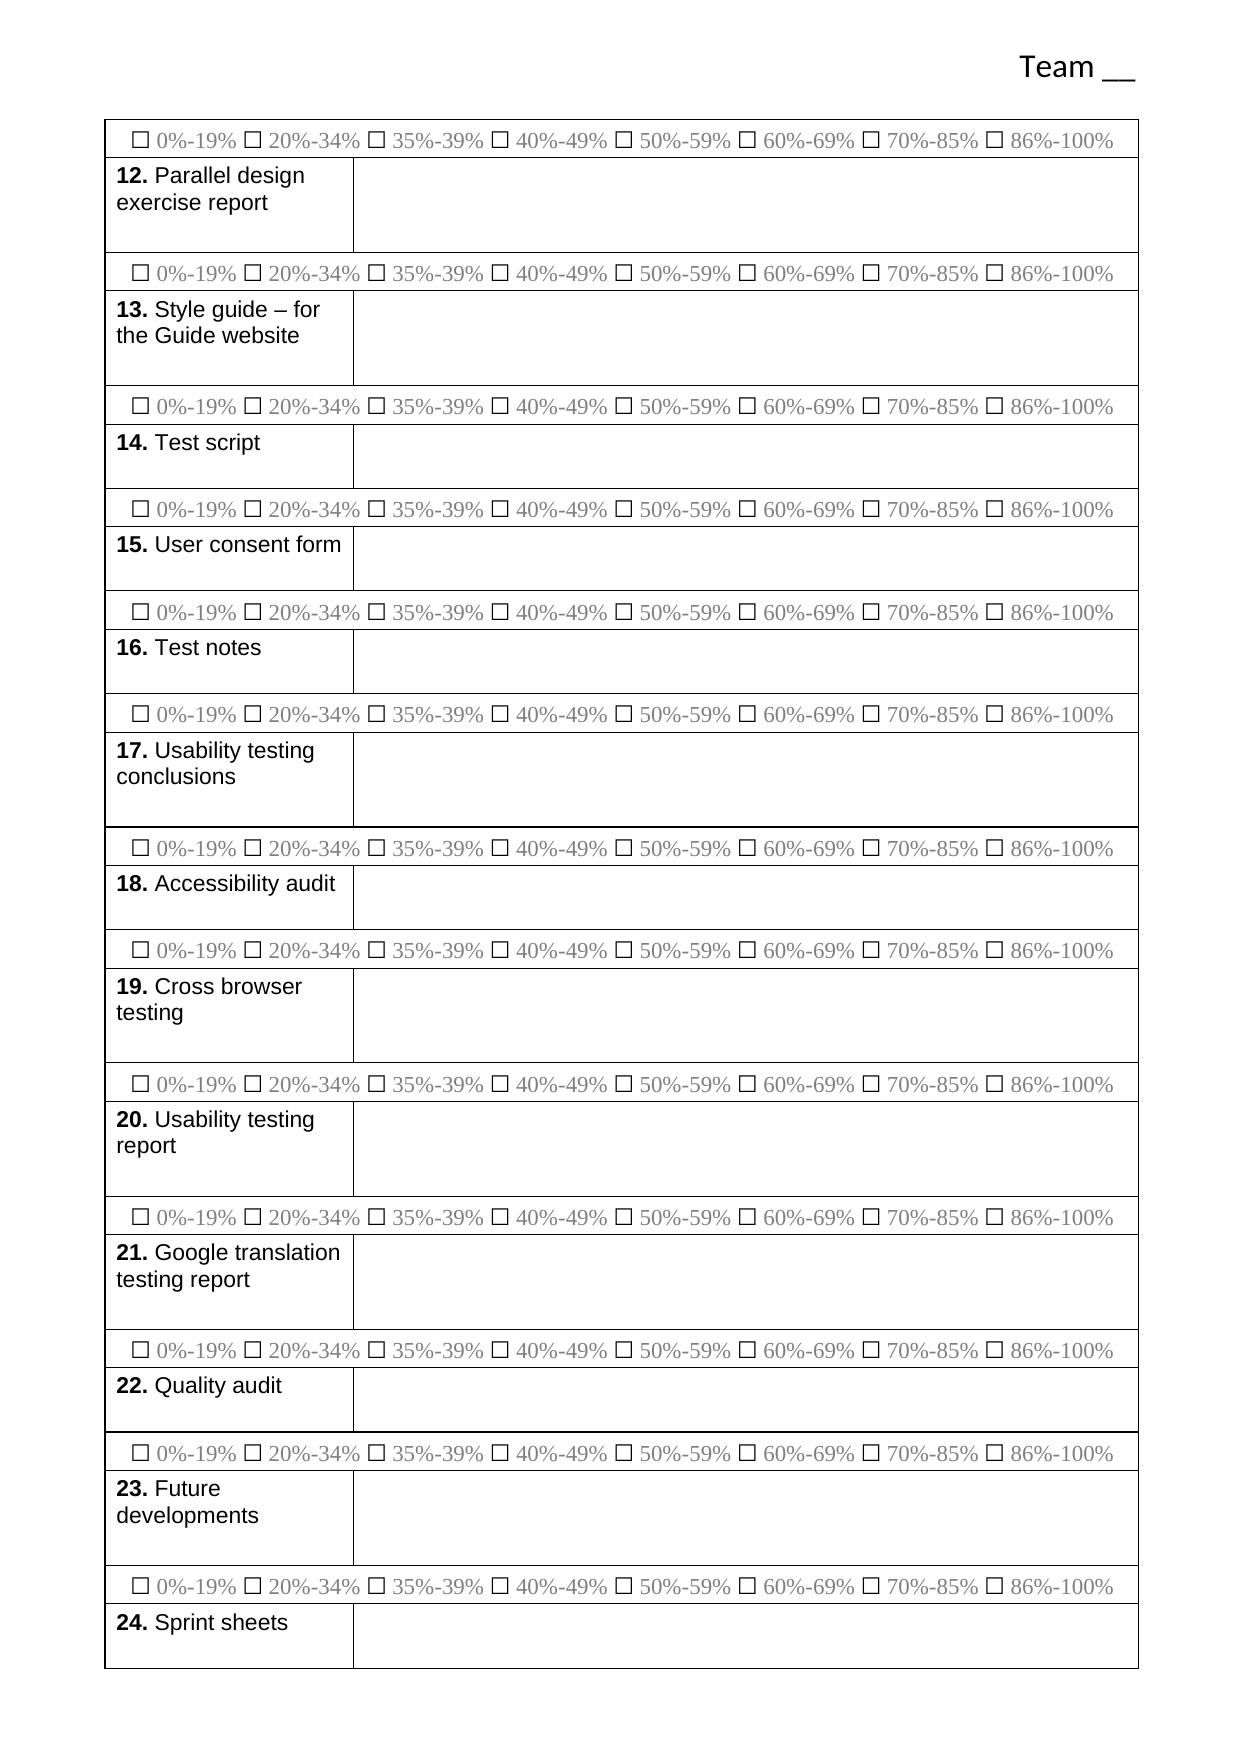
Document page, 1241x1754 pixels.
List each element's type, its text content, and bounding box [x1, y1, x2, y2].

table_cell ☐ 0%-19% ☐ 20%-34% ☐ 35%-39% ☐ 40%-49% ☐ 50%-59% ☐ 60%-69% ☐ 70%-85% ☐ 86%-100% [106, 1566, 1138, 1603]
table_cell [354, 1471, 1138, 1565]
table_cell [354, 1368, 1138, 1431]
table_cell 22. Quality audit [106, 1368, 353, 1431]
table_cell 12. Parallel design exercise report [106, 158, 353, 252]
table_cell 21. Google translation testing report [106, 1235, 353, 1329]
table_cell [354, 1604, 1138, 1667]
table_cell 15. User consent form [106, 527, 353, 590]
table_cell ☐ 0%-19% ☐ 20%-34% ☐ 35%-39% ☐ 40%-49% ☐ 50%-59% ☐ 60%-69% ☐ 70%-85% ☐ 86%-100% [106, 930, 1138, 968]
table_cell 24. Sprint sheets [106, 1604, 353, 1667]
table_cell ☐ 0%-19% ☐ 20%-34% ☐ 35%-39% ☐ 40%-49% ☐ 50%-59% ☐ 60%-69% ☐ 70%-85% ☐ 86%-100% [106, 120, 1138, 157]
table_cell ☐ 0%-19% ☐ 20%-34% ☐ 35%-39% ☐ 40%-49% ☐ 50%-59% ☐ 60%-69% ☐ 70%-85% ☐ 86%-100% [106, 694, 1138, 732]
table_cell ☐ 0%-19% ☐ 20%-34% ☐ 35%-39% ☐ 40%-49% ☐ 50%-59% ☐ 60%-69% ☐ 70%-85% ☐ 86%-100% [106, 386, 1138, 423]
table_cell ☐ 0%-19% ☐ 20%-34% ☐ 35%-39% ☐ 40%-49% ☐ 50%-59% ☐ 60%-69% ☐ 70%-85% ☐ 86%-100% [106, 253, 1138, 290]
table_cell 13. Style guide – for the Guide website [106, 291, 353, 385]
table_cell [354, 425, 1138, 488]
table_cell 16. Test notes [106, 630, 353, 693]
table_cell ☐ 0%-19% ☐ 20%-34% ☐ 35%-39% ☐ 40%-49% ☐ 50%-59% ☐ 60%-69% ☐ 70%-85% ☐ 86%-100% [106, 1433, 1138, 1470]
table_cell ☐ 0%-19% ☐ 20%-34% ☐ 35%-39% ☐ 40%-49% ☐ 50%-59% ☐ 60%-69% ☐ 70%-85% ☐ 86%-100% [106, 489, 1138, 526]
table_cell [354, 1235, 1138, 1329]
table_cell [354, 733, 1138, 826]
table_cell 23. Future developments [106, 1471, 353, 1565]
table_cell 20. Usability testing report [106, 1102, 353, 1196]
table_cell [354, 630, 1138, 693]
table_cell [354, 158, 1138, 252]
table_cell 14. Test script [106, 425, 353, 488]
table_cell ☐ 0%-19% ☐ 20%-34% ☐ 35%-39% ☐ 40%-49% ☐ 50%-59% ☐ 60%-69% ☐ 70%-85% ☐ 86%-100% [106, 1330, 1138, 1367]
table_cell ☐ 0%-19% ☐ 20%-34% ☐ 35%-39% ☐ 40%-49% ☐ 50%-59% ☐ 60%-69% ☐ 70%-85% ☐ 86%-100% [106, 591, 1138, 629]
table_cell 17. Usability testing conclusions [106, 733, 353, 826]
table_cell ☐ 0%-19% ☐ 20%-34% ☐ 35%-39% ☐ 40%-49% ☐ 50%-59% ☐ 60%-69% ☐ 70%-85% ☐ 86%-100% [106, 828, 1138, 865]
table_cell ☐ 0%-19% ☐ 20%-34% ☐ 35%-39% ☐ 40%-49% ☐ 50%-59% ☐ 60%-69% ☐ 70%-85% ☐ 86%-100% [106, 1197, 1138, 1234]
table_cell [354, 969, 1138, 1062]
table_cell 19. Cross browser testing [106, 969, 353, 1062]
table_cell [354, 291, 1138, 385]
table_cell [354, 866, 1138, 929]
table_cell ☐ 0%-19% ☐ 20%-34% ☐ 35%-39% ☐ 40%-49% ☐ 50%-59% ☐ 60%-69% ☐ 70%-85% ☐ 86%-100% [106, 1063, 1138, 1101]
table_cell [354, 527, 1138, 590]
table_cell 18. Accessibility audit [106, 866, 353, 929]
table_cell [354, 1102, 1138, 1196]
